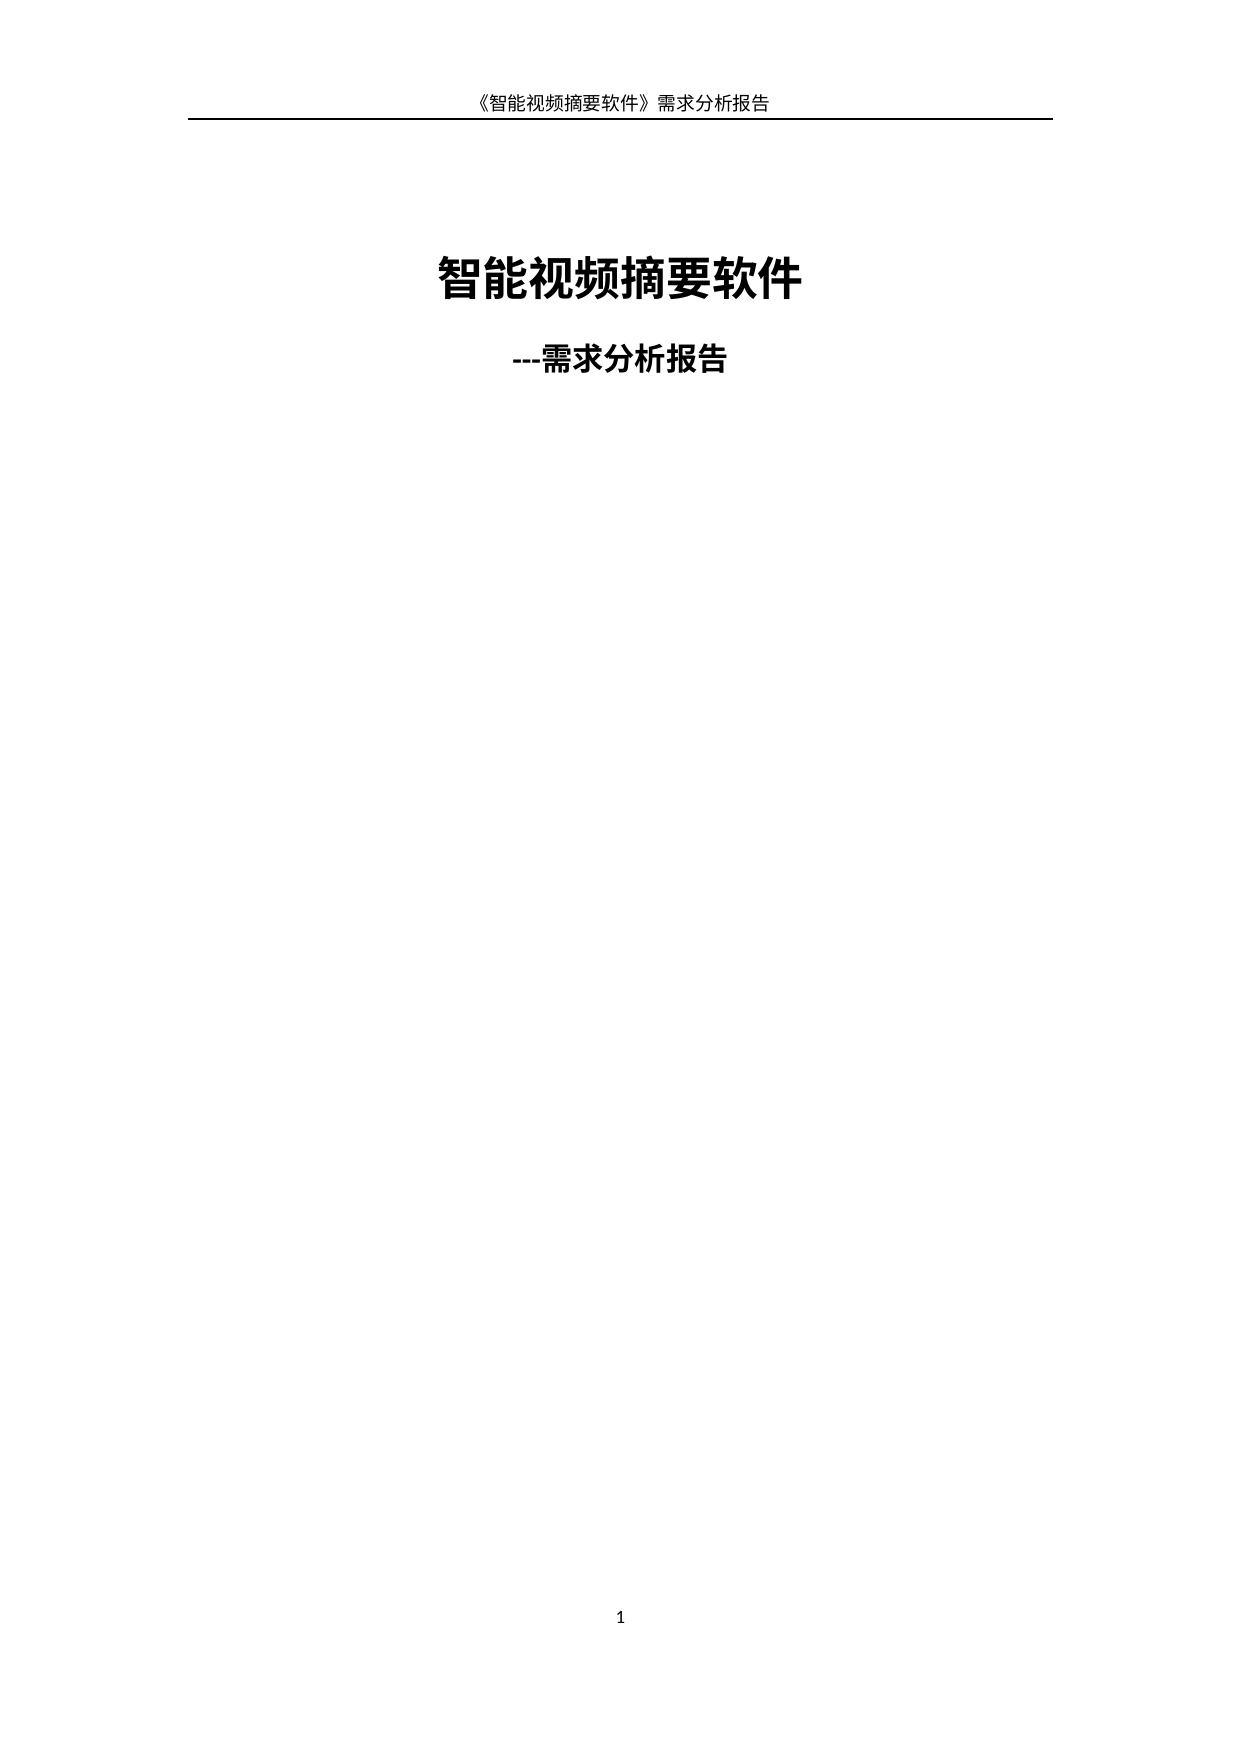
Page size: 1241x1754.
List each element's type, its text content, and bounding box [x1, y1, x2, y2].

text ---需求分析报告 [187, 324, 1053, 389]
text 智能视频摘要软件 [187, 227, 1053, 324]
